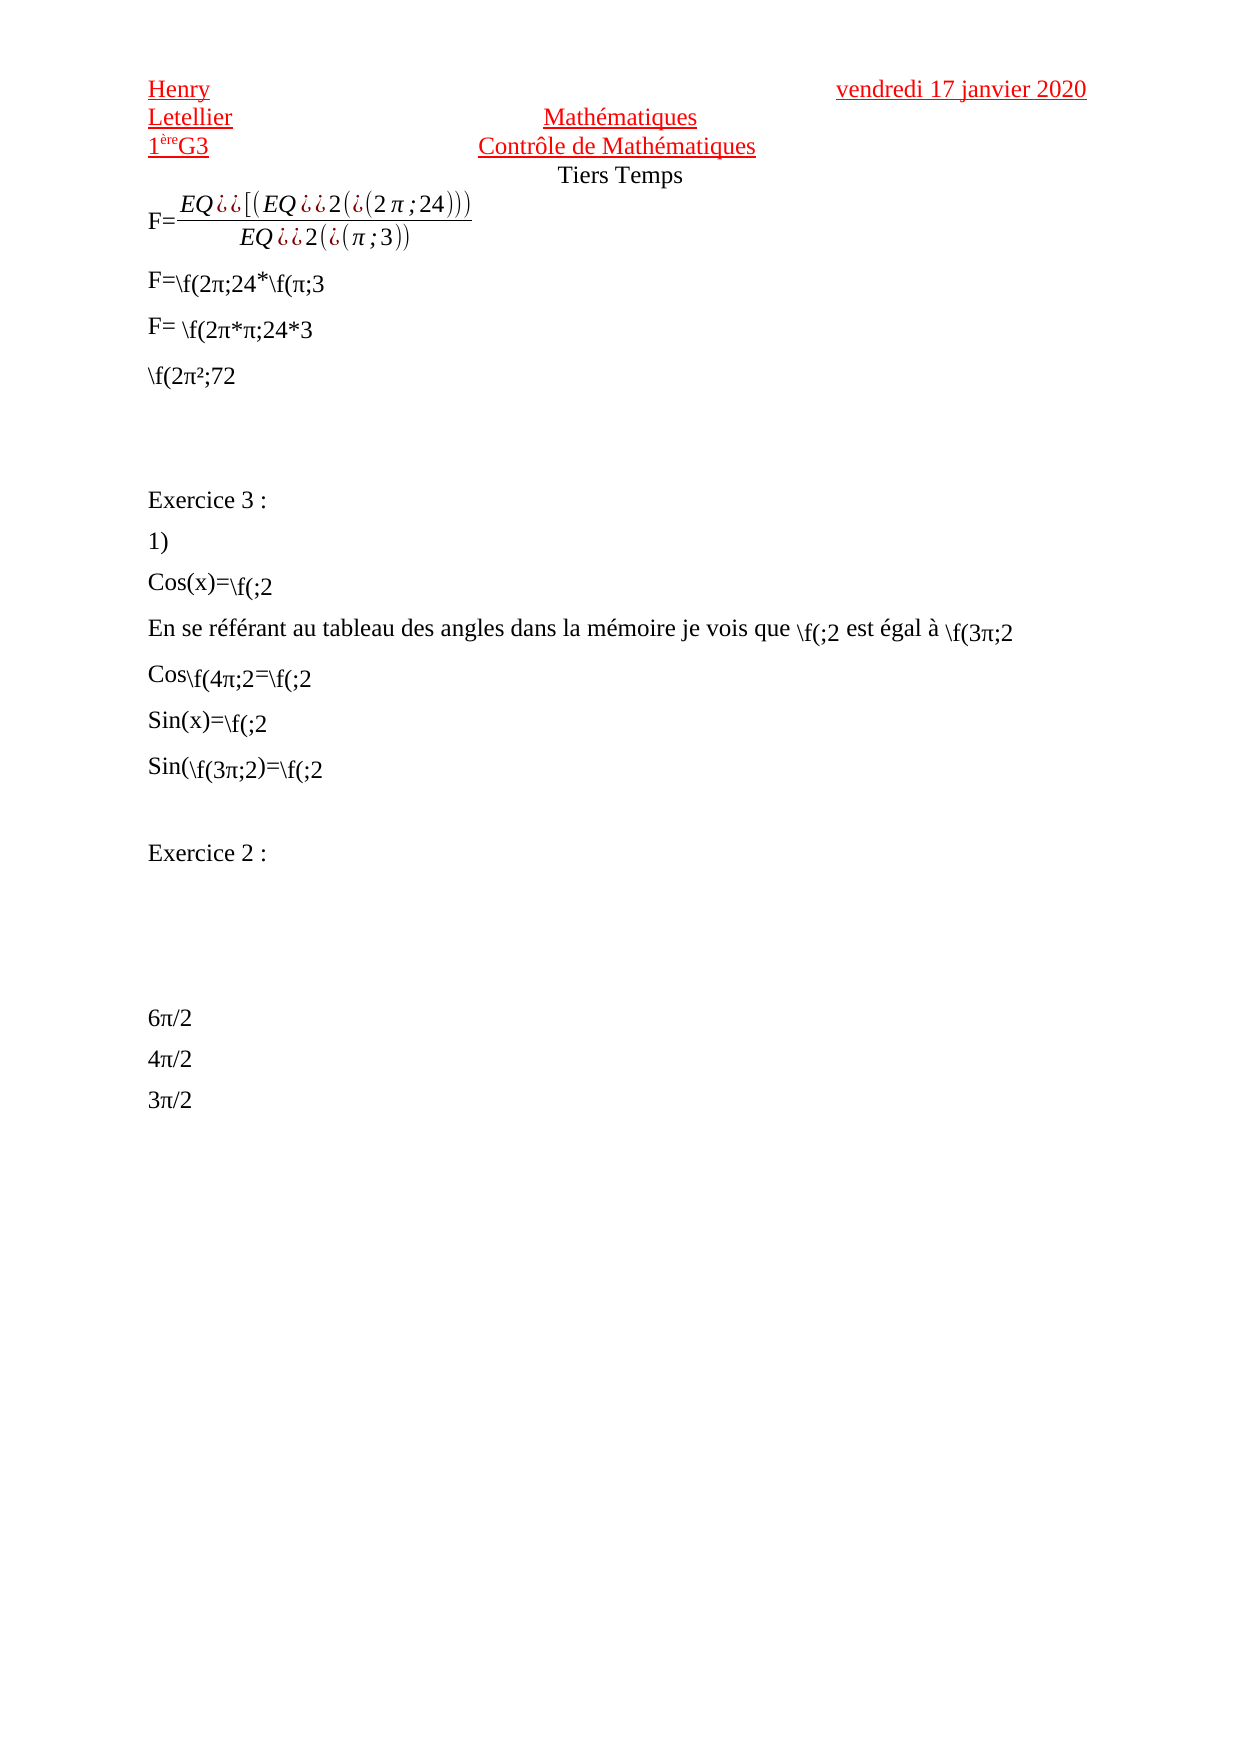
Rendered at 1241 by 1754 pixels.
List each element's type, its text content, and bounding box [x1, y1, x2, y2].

text 4π/2 [148, 1044, 1093, 1073]
text En se référant au tableau des angles dans la mémoire je vois que est égal à [148, 613, 1093, 647]
text Cos= [148, 659, 1093, 692]
text Sin()= [148, 751, 1093, 784]
text F=* [148, 265, 1093, 298]
text Exercice 2 : [148, 838, 1093, 867]
text 3π/2 [148, 1085, 1093, 1114]
text Exercice 3 : [148, 485, 1093, 514]
text F= [148, 311, 1093, 344]
text 6π/2 [148, 1003, 1093, 1032]
text Sin(x)= [148, 705, 1093, 738]
text F= [148, 189, 1093, 252]
text 1) [148, 526, 1093, 555]
text Cos(x)= [148, 567, 1093, 601]
